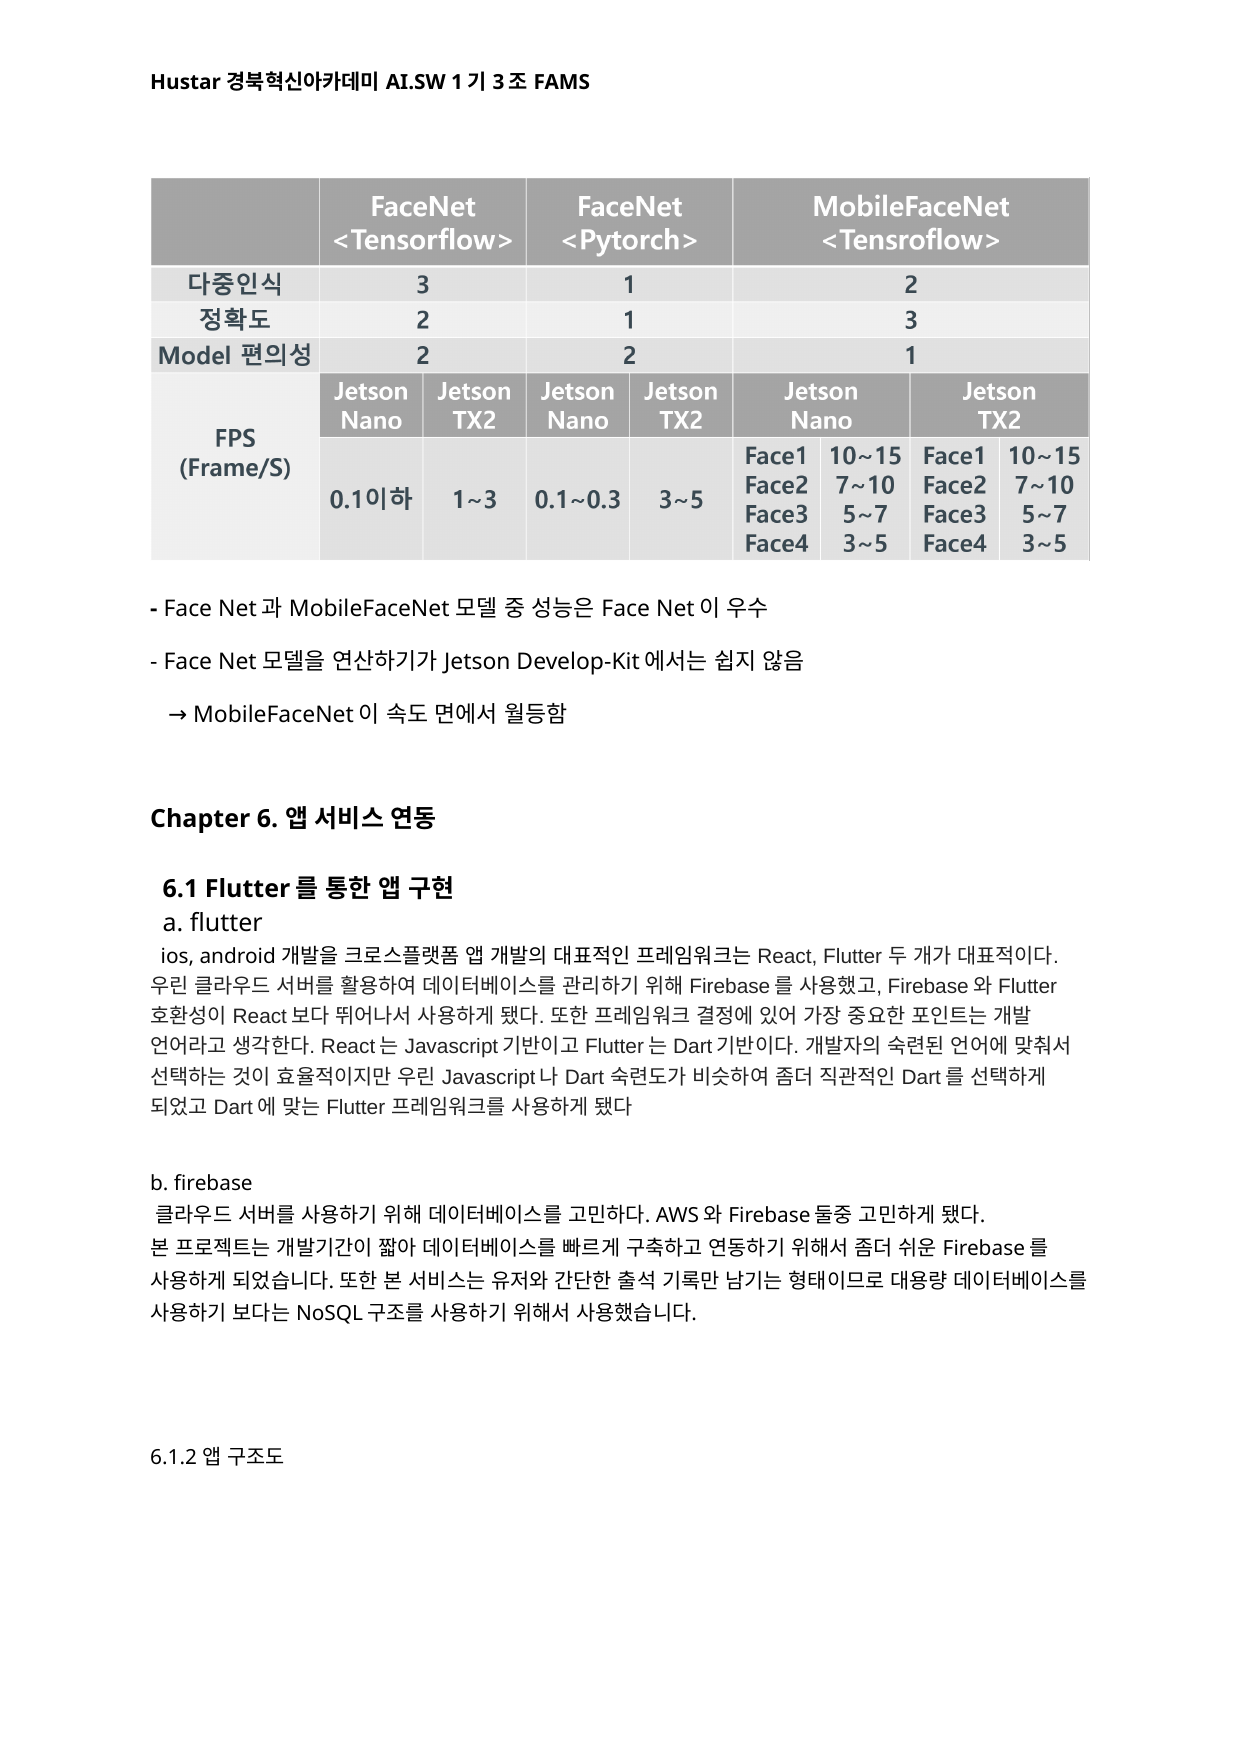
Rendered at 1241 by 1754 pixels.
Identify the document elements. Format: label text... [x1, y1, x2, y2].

picture [150, 177, 1091, 572]
text b. firebase 클라우드 서버를 사용하기 위해 데이터베이스를 고민하다. AWS와 Firebase둘중 고민하게 됐다. 본 프로젝트는 개발기간이 짧아 데이터베이스를 빠르게 구축하고 연동하기 위해서 좀더 쉬운 Firebase를 사용하게 되었습니다. 또한 본 서비스는 유저와 간단한 출석 기록만 남기는 형태이므로 대용량 데이터베이스를 사용하기 보다는 NoSQL구조를 사용하기 위해서 사용했습니다. [150, 1168, 1090, 1327]
text a. flutter [150, 905, 1090, 939]
text 6.1.2 앱 구조도 [150, 1441, 1090, 1471]
text 6.1 Flutter를 통한 앱 구현 [150, 869, 1090, 905]
text - Face Net과 MobileFaceNet 모델 중 성능은 Face Net이 우수 [150, 590, 1090, 623]
text → MobileFaceNet이 속도 면에서 월등함 [150, 695, 1090, 729]
text ios, android 개발을 크로스플랫폼 앱 개발의 대표적인 프레임워크는 React, Flutter 두 개가 대표적이다. 우린 클라우드 서버를 활용하여 데이터베이스를 관리하기 위해 Firebase를 사용했고, Firebase와 Flutter 호환성이 React보다 뛰어나서 사용하게 됐다. 또한 프레임워크 결정에 있어 가장 중요한 포인트는 개발 언어라고 생각한다. React는 Javascript기반이고 Flutter는 Dart기반이다. 개발자의 숙련된 언어에 맞춰서 선택하는 것이 효율적이지만 우린 Javascript나 Dart 숙련도가 비슷하여 좀더 직관적인 Dart를 선택하게 되었고 Dart에 맞는 Flutter 프레임워크를 사용하게 됐다 [150, 939, 1090, 1120]
text Chapter 6. 앱 서비스 연동 [150, 798, 1090, 835]
text - Face Net 모델을 연산하기가 Jetson Develop-Kit에서는 쉽지 않음 [150, 643, 1090, 676]
